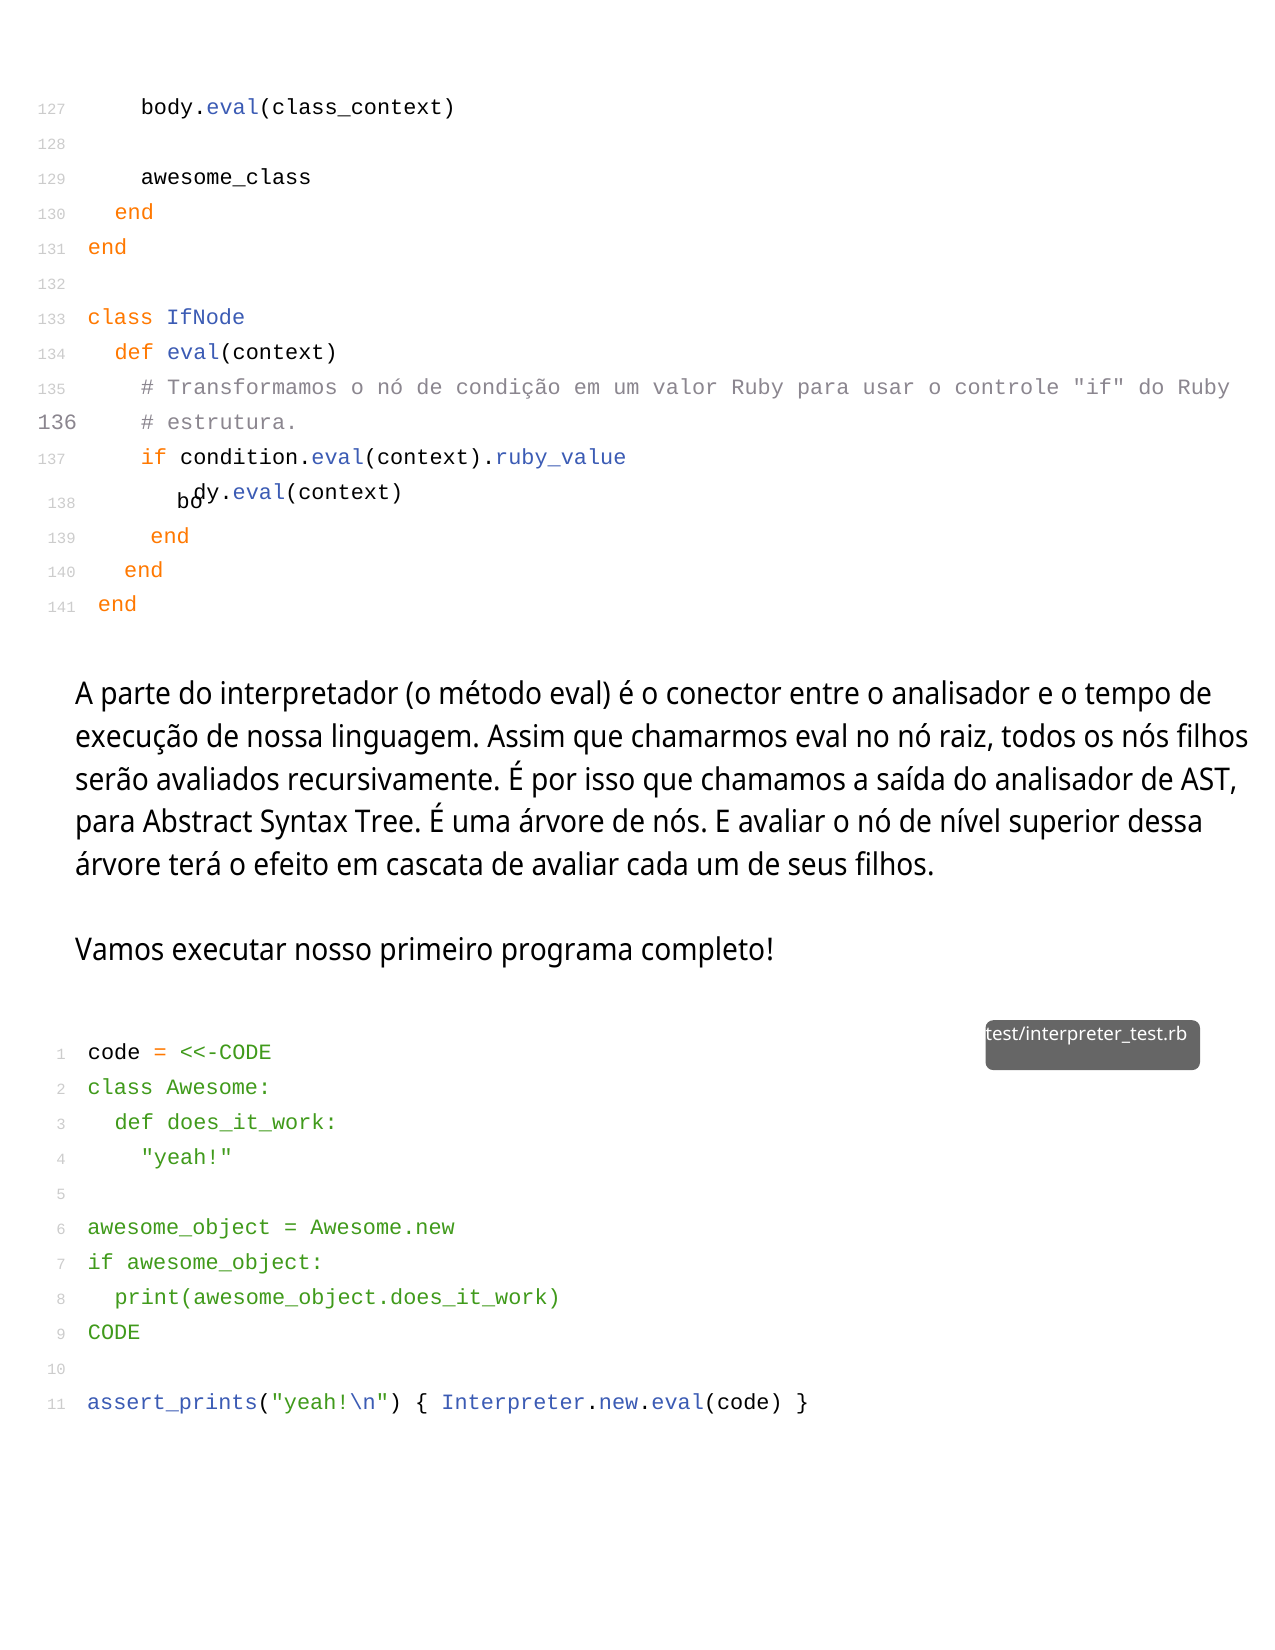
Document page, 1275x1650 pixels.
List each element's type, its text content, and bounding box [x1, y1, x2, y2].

text A parte do interpretador (o método eval) é o conector entre o analisador e o tempo de execução de nossa linguagem. Assim que chamarmos eval no nó raiz, todos os nós filhos serão avaliados recursivamente. É por isso que chamamos a saída do analisador de AST, para Abstract Syntax Tree. É uma árvore de nós. E avaliar o nó de nível superior dessa árvore terá o efeito em cascata de avaliar cada um de seus filhos. [75, 671, 1275, 884]
text 131 end [37, 236, 1275, 261]
text 133 class IfNode [37, 306, 1275, 331]
text 6 awesome_object = Awesome.new [56, 1216, 1275, 1241]
text 129 awesome_class [37, 166, 1275, 191]
text 137 if condition.eval(context).ruby_value dy.eval(context) [37, 446, 627, 506]
text 2 class Awesome: [56, 1077, 1275, 1101]
text 135 # Transformamos o nó de condição em um valor Ruby para usar o controle "if" do Ruby [37, 376, 1275, 401]
text 1 code = <<-CODE [56, 1042, 1275, 1066]
text 130 end [37, 201, 1275, 226]
text 9 CODE [56, 1321, 1275, 1346]
text 127 body.eval(class_context) [37, 96, 1275, 121]
text 136 # estrutura. [37, 411, 1275, 436]
text 8 print(awesome_object.does_it_work) [56, 1286, 1275, 1311]
text 10 [47, 1362, 1275, 1379]
text Vamos executar nosso primeiro programa completo! [75, 927, 1275, 969]
text 7 if awesome_object: [56, 1251, 1275, 1276]
text 128 [37, 137, 1275, 154]
text 11 assert_prints("yeah!\n") { Interpreter.new.eval(code) } [47, 1391, 1275, 1416]
text 3 def does_it_work: [56, 1112, 1275, 1136]
text 4 "yeah!" [56, 1146, 1275, 1171]
text 132 [37, 276, 1275, 294]
text 5 [56, 1187, 1275, 1204]
text 134 def eval(context) [37, 341, 1275, 366]
